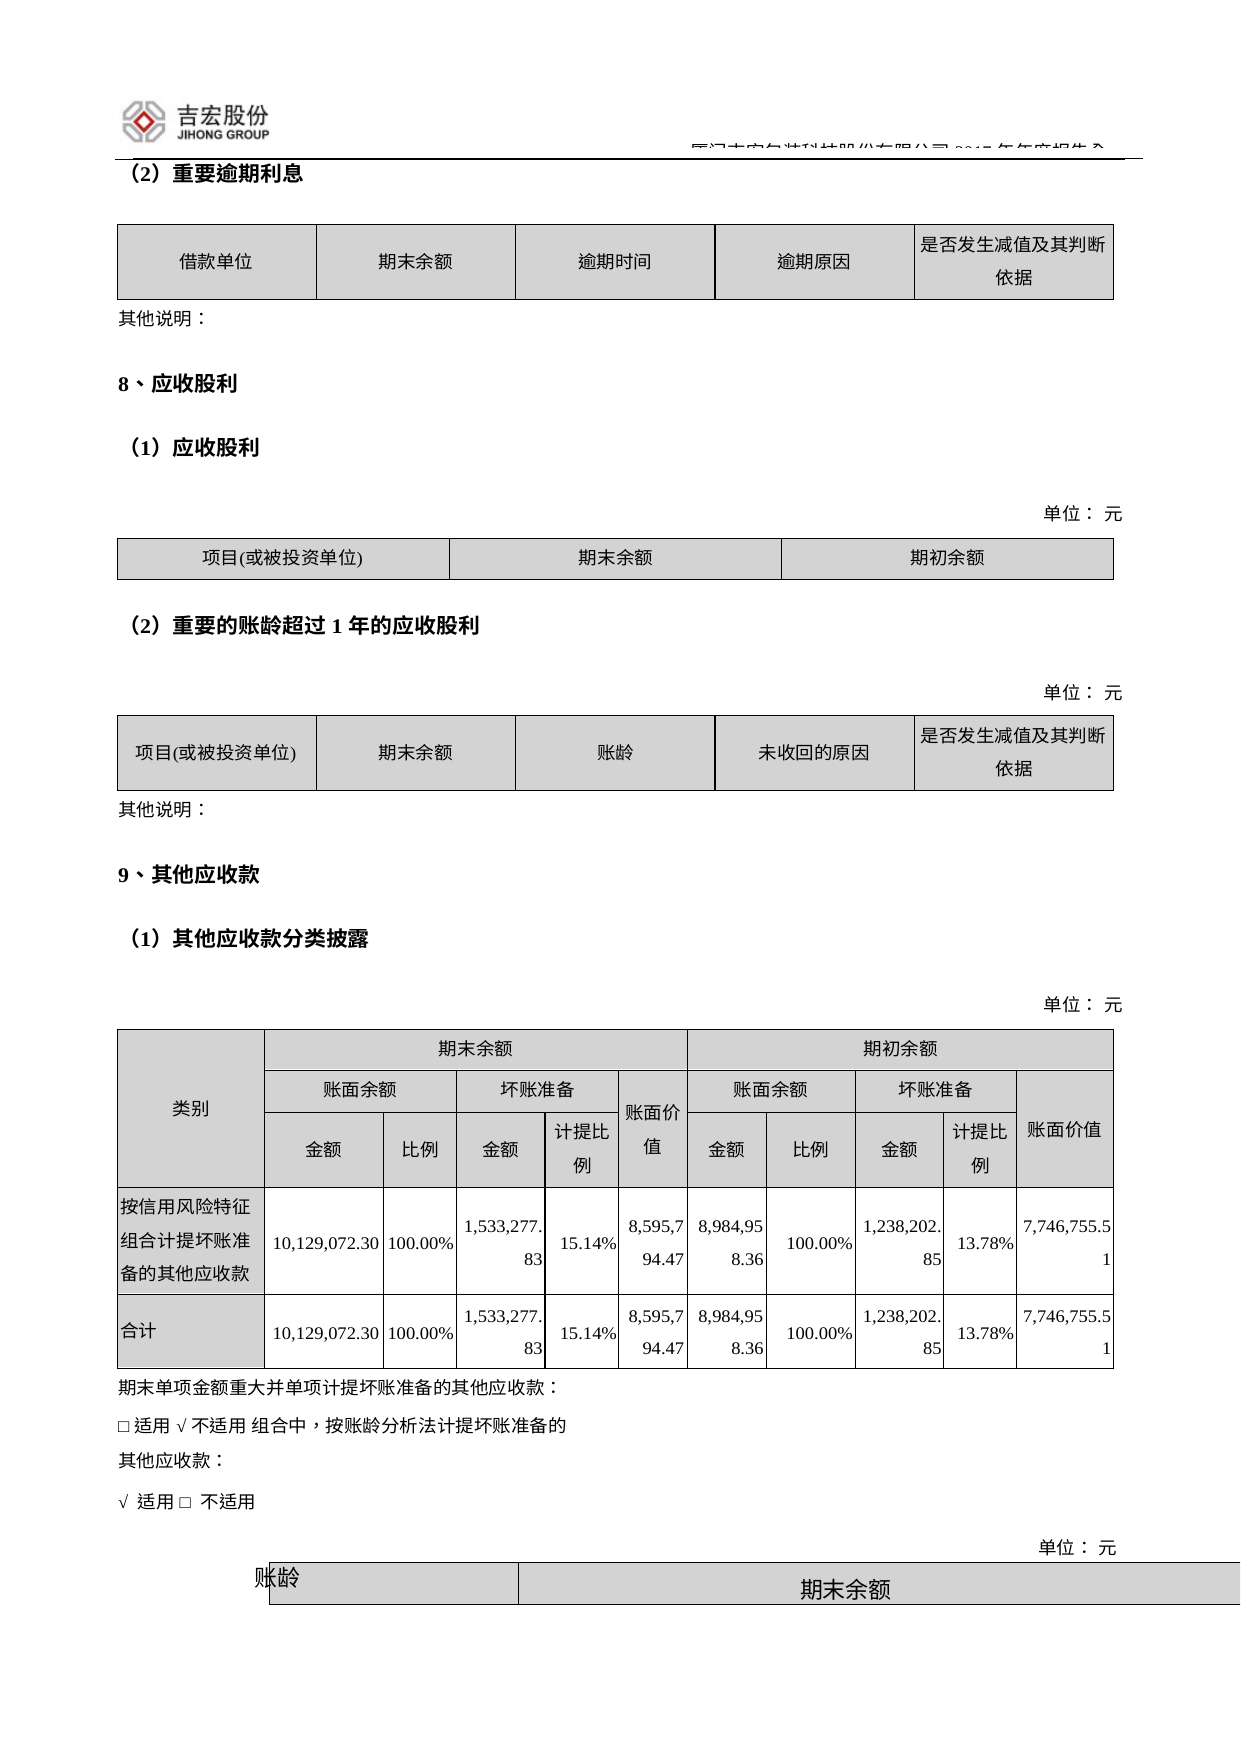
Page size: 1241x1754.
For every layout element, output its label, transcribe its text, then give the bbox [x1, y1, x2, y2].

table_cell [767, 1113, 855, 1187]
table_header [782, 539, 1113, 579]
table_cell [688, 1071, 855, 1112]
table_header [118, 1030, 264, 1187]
text 单位： 元 [102, 502, 1123, 526]
text 其他说明： [118, 306, 1138, 331]
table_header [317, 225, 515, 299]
subtitle 8、应收股利 [118, 369, 1138, 397]
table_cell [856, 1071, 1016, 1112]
text 单位： 元 [1038, 1535, 1138, 1559]
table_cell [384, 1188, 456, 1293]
text 单位： 元 [102, 680, 1123, 704]
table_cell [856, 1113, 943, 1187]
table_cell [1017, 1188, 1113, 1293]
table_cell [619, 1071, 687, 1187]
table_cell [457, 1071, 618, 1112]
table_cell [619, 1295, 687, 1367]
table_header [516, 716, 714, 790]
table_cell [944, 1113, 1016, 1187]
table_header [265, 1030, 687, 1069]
text （1）应收股利 [118, 433, 1138, 462]
picture [119, 87, 282, 151]
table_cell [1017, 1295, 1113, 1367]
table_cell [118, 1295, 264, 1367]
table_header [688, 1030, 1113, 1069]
text （1）其他应收款分类披露 [118, 924, 1138, 953]
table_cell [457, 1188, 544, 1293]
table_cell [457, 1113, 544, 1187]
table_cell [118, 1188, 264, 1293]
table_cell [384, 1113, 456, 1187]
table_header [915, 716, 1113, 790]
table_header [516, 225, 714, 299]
subtitle （2）重要逾期利息 [118, 159, 1138, 187]
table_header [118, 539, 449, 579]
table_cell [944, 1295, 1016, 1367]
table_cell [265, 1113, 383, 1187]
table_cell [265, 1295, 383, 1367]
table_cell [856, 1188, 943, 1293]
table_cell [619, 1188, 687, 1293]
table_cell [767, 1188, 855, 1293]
text 单位： 元 [102, 993, 1123, 1017]
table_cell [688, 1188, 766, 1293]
text √ 适用 □ 不适用 [118, 1490, 568, 1514]
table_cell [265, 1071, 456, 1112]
text 期末单项金额重大并单项计提坏账准备的其他应收款： [118, 1375, 568, 1399]
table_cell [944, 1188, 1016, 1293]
text □ 适用 √ 不适用 组合中，按账龄分析法计提坏账准备的其他应收款： [118, 1413, 568, 1473]
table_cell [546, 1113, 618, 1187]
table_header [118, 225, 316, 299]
text 其他说明： [118, 797, 1138, 822]
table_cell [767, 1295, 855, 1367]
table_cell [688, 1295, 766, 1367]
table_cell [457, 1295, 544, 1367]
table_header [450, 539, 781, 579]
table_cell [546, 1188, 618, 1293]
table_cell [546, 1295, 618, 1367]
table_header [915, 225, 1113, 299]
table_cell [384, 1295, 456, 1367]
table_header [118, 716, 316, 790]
subtitle （2）重要的账龄超过 1 年的应收股利 [118, 612, 1138, 640]
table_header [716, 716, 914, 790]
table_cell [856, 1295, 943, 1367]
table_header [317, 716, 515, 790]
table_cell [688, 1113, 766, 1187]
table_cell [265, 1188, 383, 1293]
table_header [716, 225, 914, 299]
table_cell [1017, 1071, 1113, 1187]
subtitle 9、其他应收款 [118, 860, 1138, 888]
